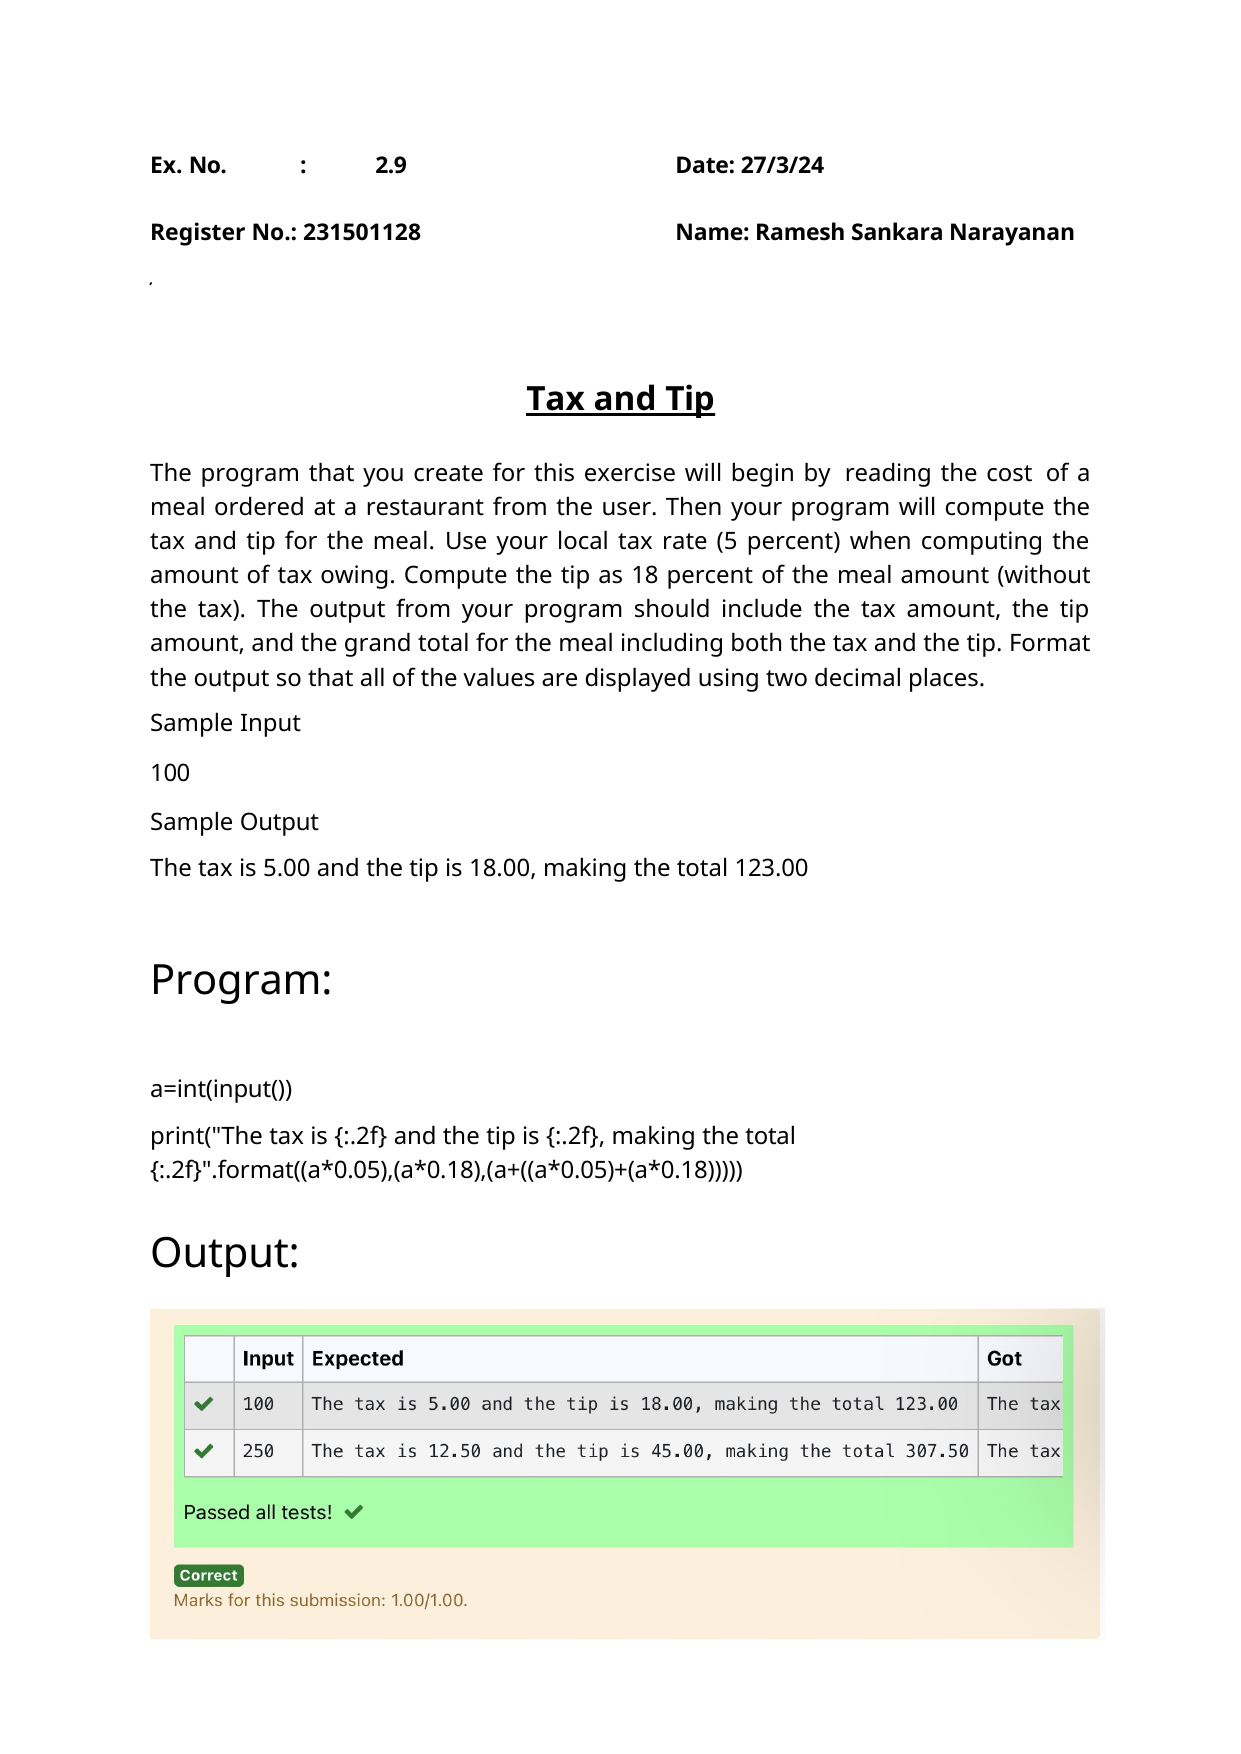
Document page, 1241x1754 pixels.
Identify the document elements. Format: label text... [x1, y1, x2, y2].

picture [150, 1308, 1106, 1641]
text Sample Output [150, 804, 1136, 837]
text The tax is 5.00 and the tip is 18.00, making the total 123.00 [150, 851, 1136, 883]
text {:.2f}".format((a*0.05),(a*0.18),(a+((a*0.05)+(a*0.18))))) [150, 1153, 1136, 1185]
text The program that you create for this exercise will begin by reading the cost of a meal ordered at a restaurant from the user. Then your program will compute the tax and tip for the meal. Use your local tax rate (5 percent) when computing the amount of tax owing. Compute the tip as 18 percent of the meal amount (without the tax). The output from your program should include the tax amount, the tip amount, and the grand total for the meal including both the tax and the tip. Format the output so that all of the values are displayed using two decimal places. [150, 455, 1091, 693]
text a=int(input()) [150, 1072, 1136, 1105]
text Ex. No. : 2.9 Date: 27/3/24 [150, 149, 1136, 180]
text Register No.: 231501128 Name: Ramesh Sankara Narayanan [150, 216, 1136, 247]
subtitle Program: [150, 950, 1136, 1007]
subtitle Output: [150, 1222, 1136, 1279]
text print("The tax is {:.2f} and the tip is {:.2f}, making the total [150, 1118, 1136, 1151]
text Sample Input 100 [150, 706, 323, 788]
subtitle Tax and Tip [153, 375, 1088, 421]
